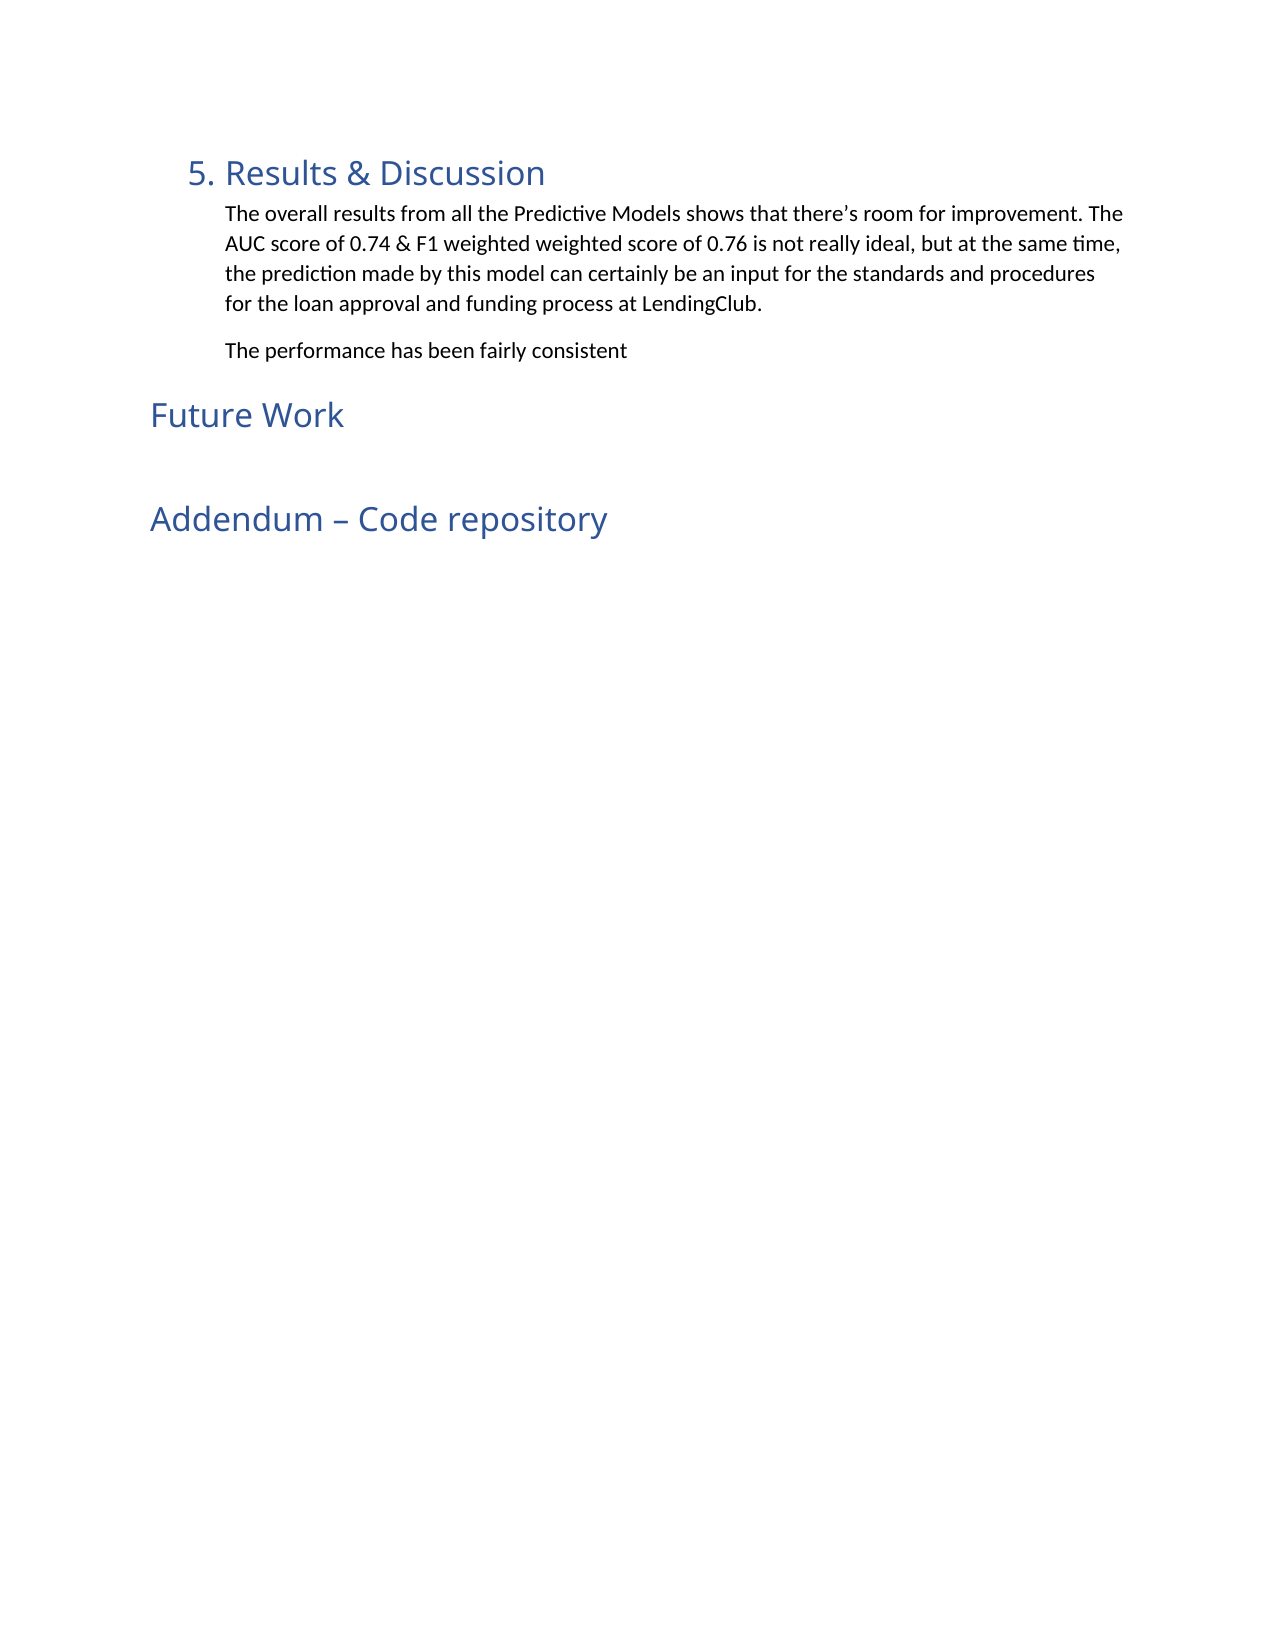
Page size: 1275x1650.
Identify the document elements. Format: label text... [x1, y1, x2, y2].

text The performance has been fairly consistent [225, 336, 1125, 364]
subtitle Addendum – Code repository [150, 496, 1125, 541]
subtitle Future Work [150, 392, 1125, 437]
text The overall results from all the Predictive Models shows that there’s room for improvement. The AUC score of 0.74 & F1 weighted weighted score of 0.76 is not really ideal, but at the same time, the prediction made by this model can certainly be an input for the standards and procedures for the loan approval and funding process at LendingClub. [225, 199, 1125, 318]
subtitle Results & Discussion [187, 150, 1125, 195]
